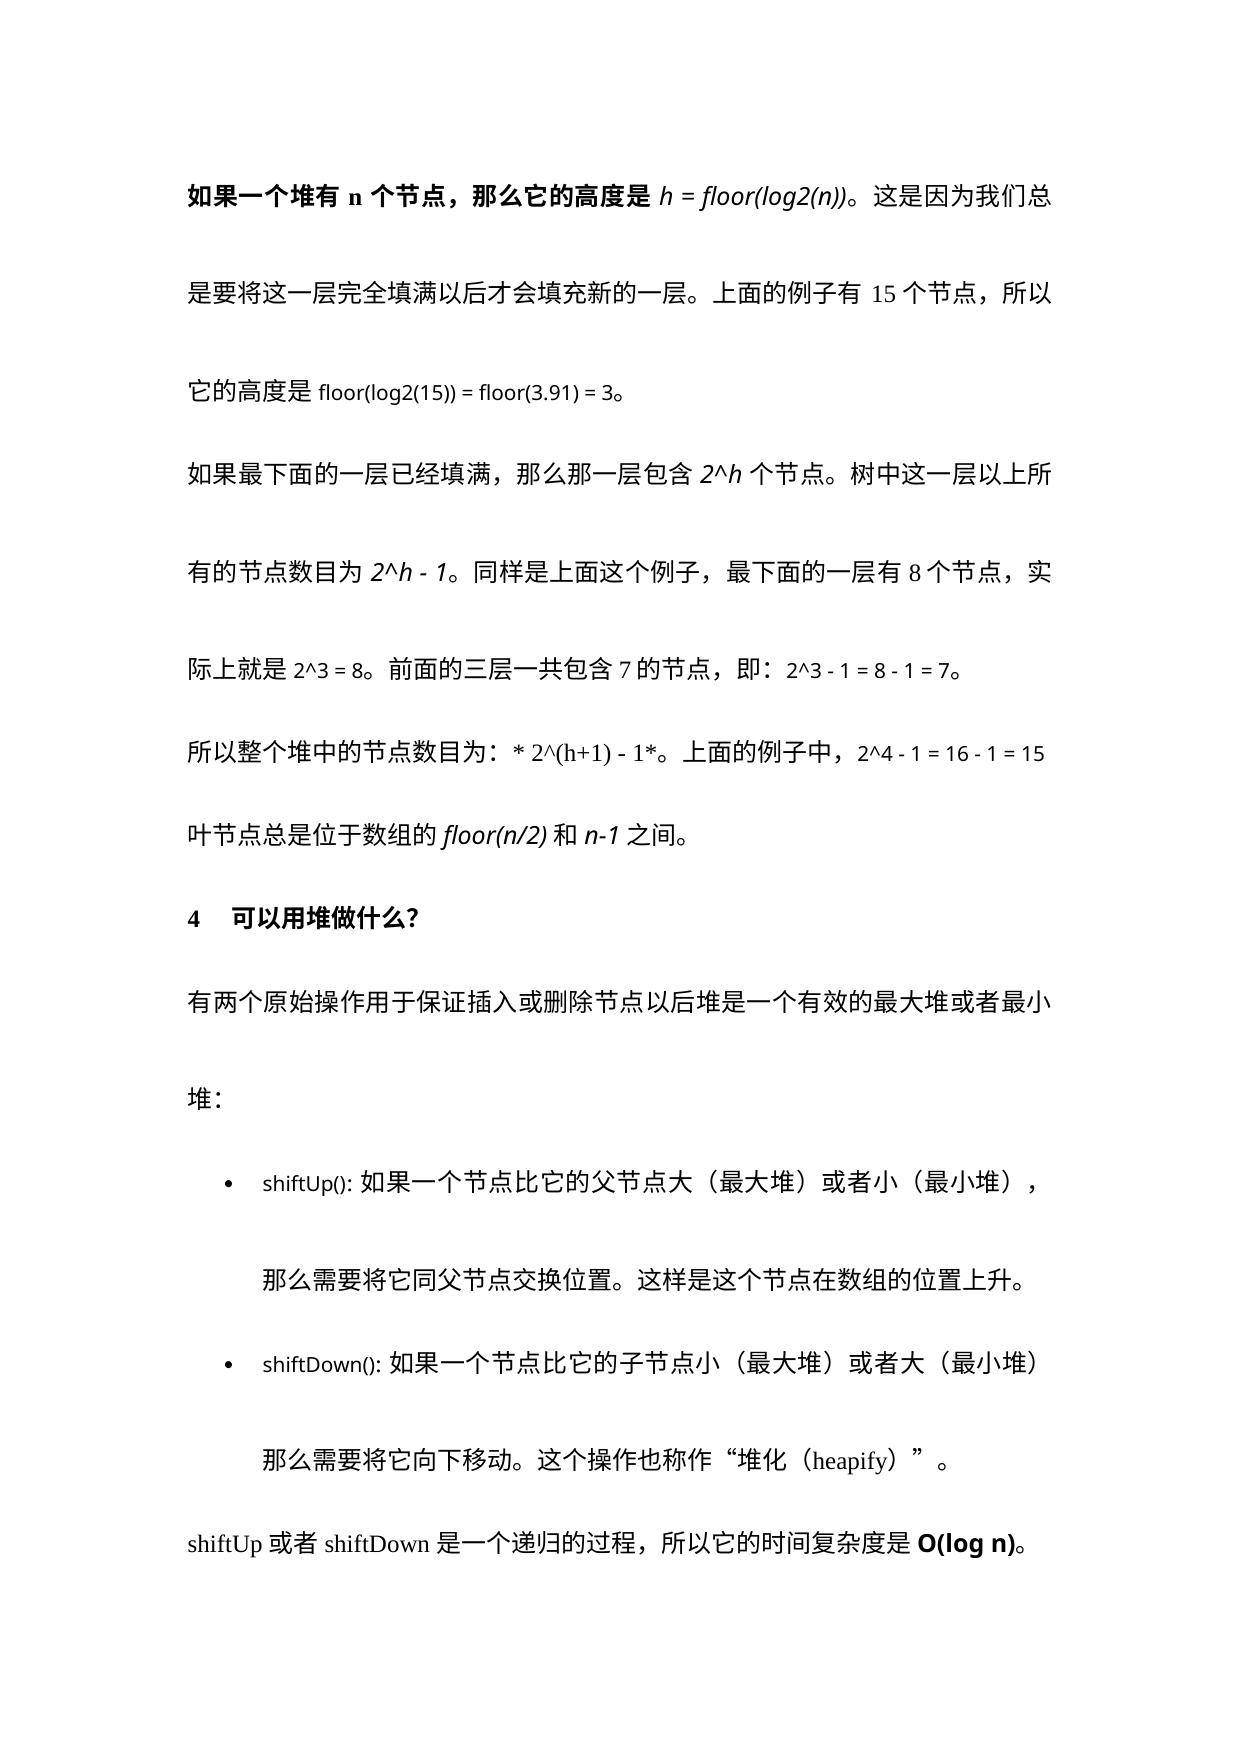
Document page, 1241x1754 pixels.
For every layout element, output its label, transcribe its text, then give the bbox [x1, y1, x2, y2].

text 有两个原始操作用于保证插入或删除节点以后堆是一个有效的最大堆或者最小堆： [187, 968, 1053, 1130]
text 叶节点总是位于数组的 floor(n/2) 和 n-1 之间。 [187, 801, 1053, 866]
list shiftUp(): 如果一个节点比它的父节点大（最大堆）或者小（最小堆），那么需要将它同父节点交换位置。这样是这个节点在数组的位置上升。 [225, 1148, 1053, 1311]
list shiftDown(): 如果一个节点比它的子节点小（最大堆）或者大（最小堆），那么需要将它向下移动。这个操作也称作“堆化（heapify）”。 [225, 1329, 1053, 1491]
text shiftUp 或者 shiftDown 是一个递归的过程，所以它的时间复杂度是 O(log n)。 [187, 1509, 1053, 1574]
text 如果最下面的一层已经填满，那么那一层包含 2^h 个节点。树中这一层以上所有的节点数目为 2^h - 1。同样是上面这个例子，最下面的一层有8个节点，实际上就是 2^3 = 8。前面的三层一共包含7的节点，即：2^3 - 1 = 8 - 1 = 7。 [187, 440, 1053, 700]
subtitle 可以用堆做什么？ [187, 884, 1053, 949]
text 所以整个堆中的节点数目为：* 2^(h+1) - 1*。上面的例子中，2^4 - 1 = 16 - 1 = 15 [187, 718, 1053, 783]
text 如果一个堆有 n 个节点，那么它的高度是 h = floor(log2(n))。这是因为我们总是要将这一层完全填满以后才会填充新的一层。上面的例子有 15 个节点，所以它的高度是 floor(log2(15)) = floor(3.91) = 3。 [187, 162, 1053, 422]
